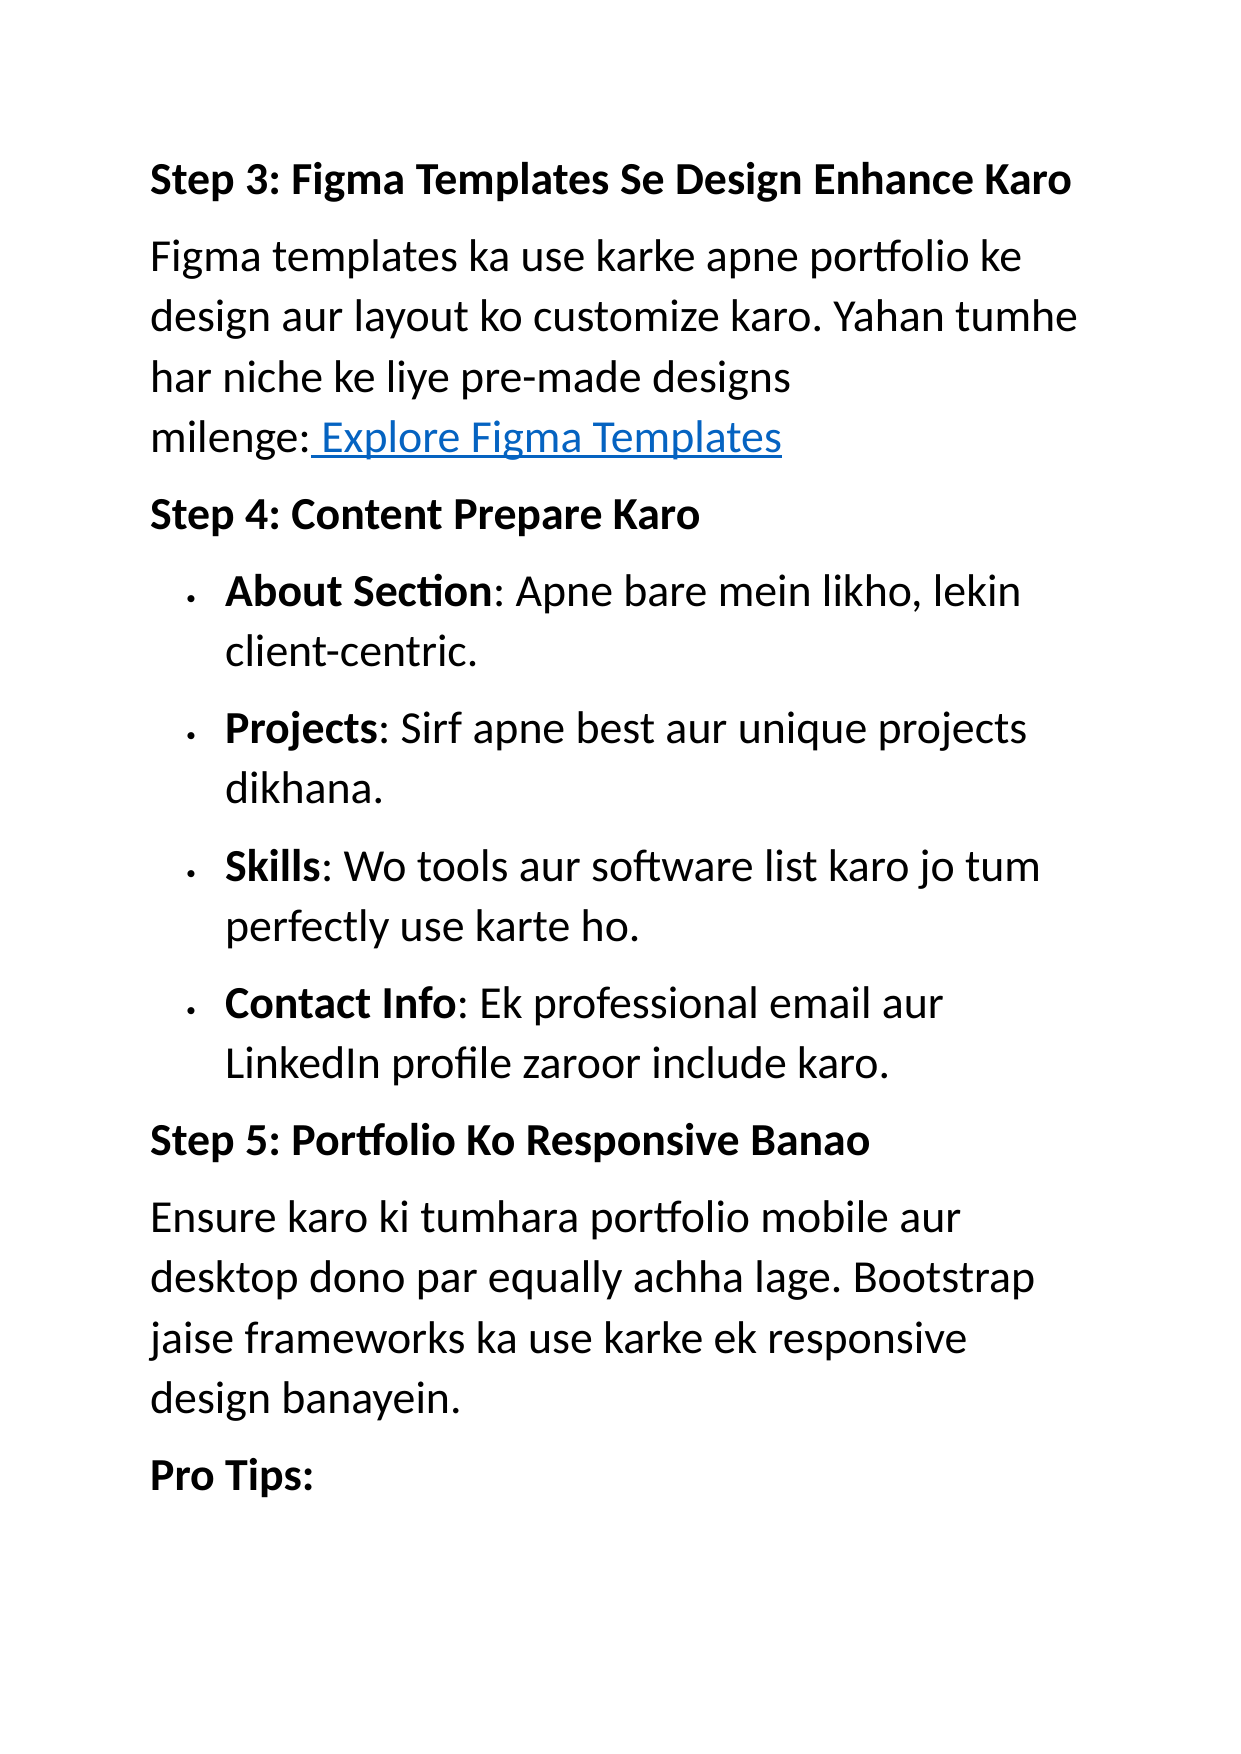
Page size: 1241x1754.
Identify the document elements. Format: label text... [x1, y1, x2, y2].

text Step 4: Content Prepare Karo [150, 485, 1090, 541]
text Ensure karo ki tumhara portfolio mobile aur desktop dono par equally achha lage. Bootstrap jaise frameworks ka use karke ek responsive design banayein. [150, 1188, 1090, 1425]
text Pro Tips: [150, 1446, 1090, 1502]
list Projects: Sirf apne best aur unique projects dikhana. [187, 699, 1090, 815]
text Step 5: Portfolio Ko Responsive Banao [150, 1111, 1090, 1167]
text Figma templates ka use karke apne portfolio ke design aur layout ko customize karo. Yahan tumhe har niche ke liye pre-made designs milenge: Explore Figma Templates [150, 227, 1090, 464]
list About Section: Apne bare mein likho, lekin client-centric. [187, 562, 1090, 678]
list Skills: Wo tools aur software list karo jo tum perfectly use karte ho. [187, 836, 1090, 953]
text Step 3: Figma Templates Se Design Enhance Karo [150, 150, 1090, 206]
list Contact Info: Ek professional email aur LinkedIn profile zaroor include karo. [187, 974, 1090, 1090]
